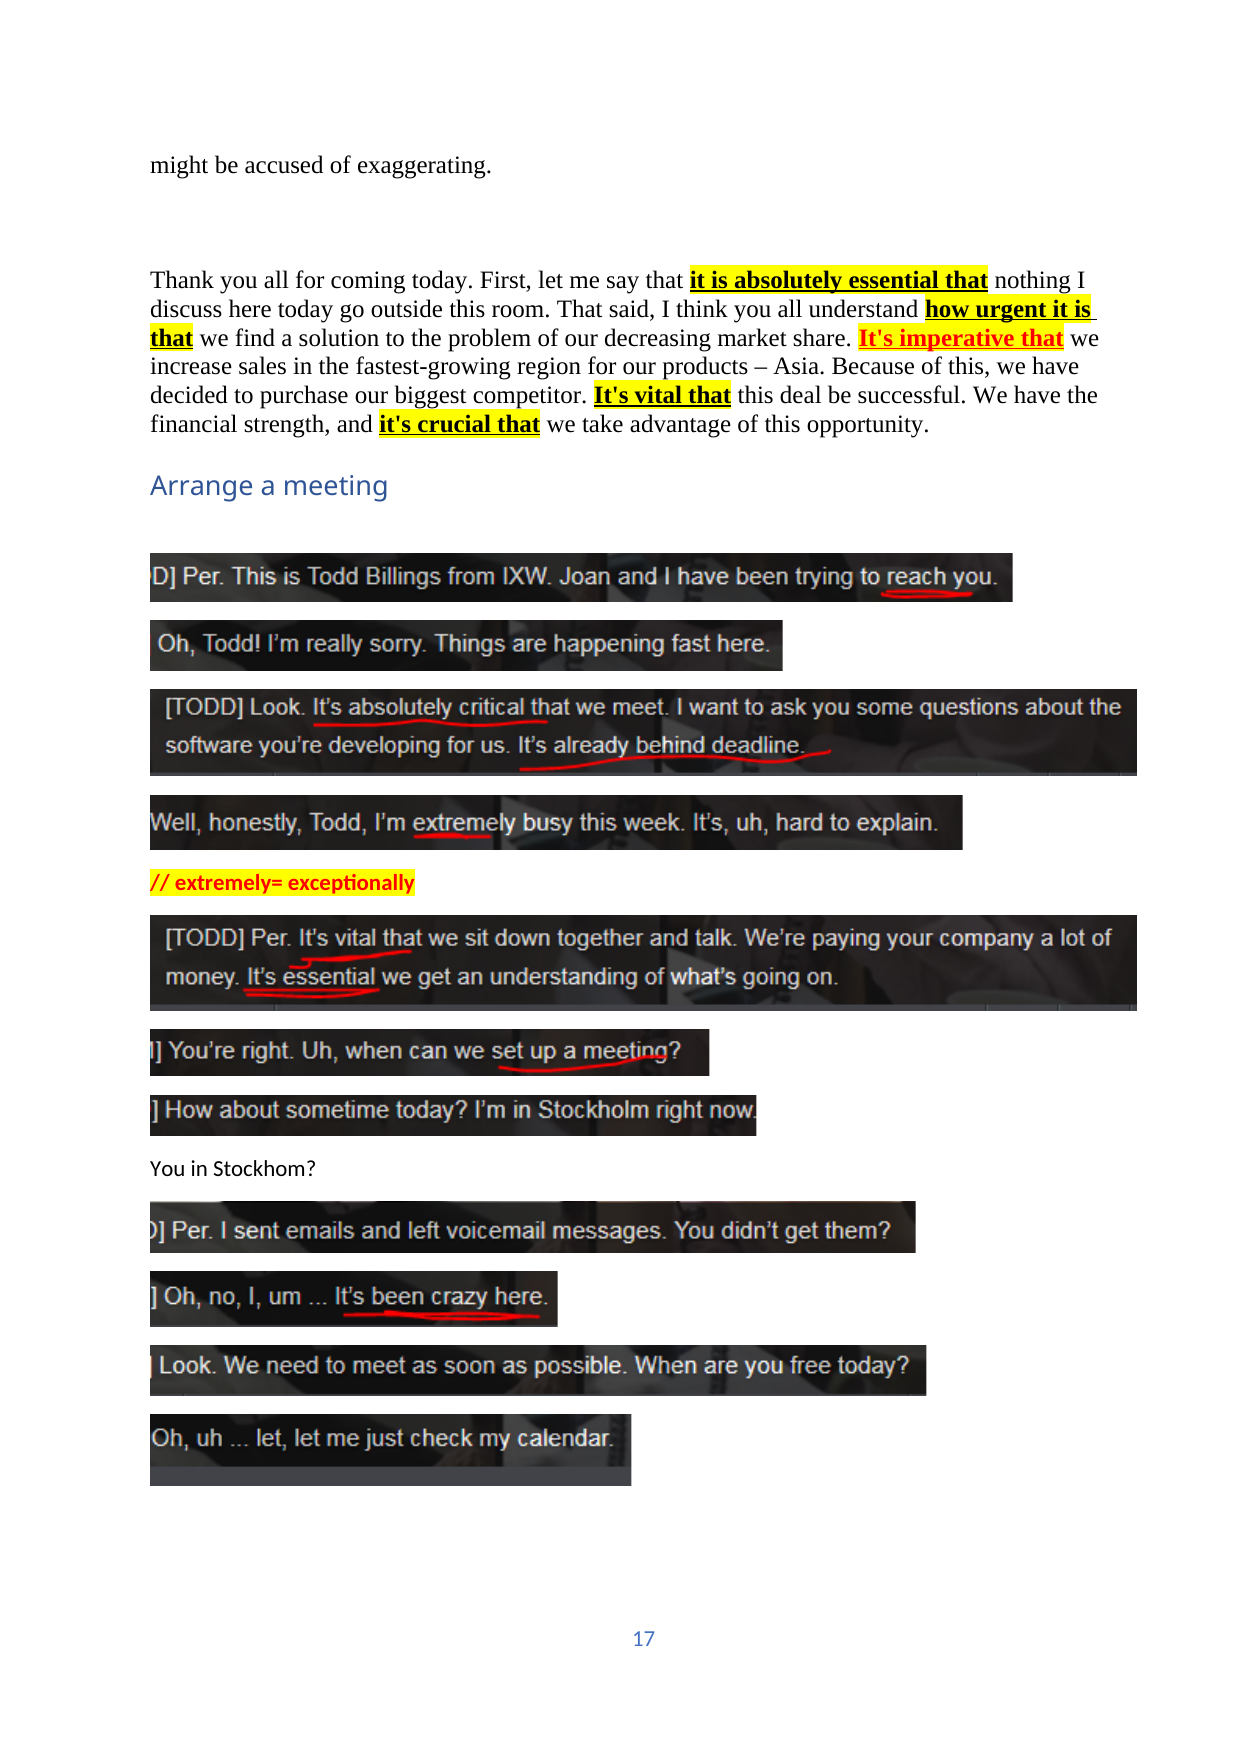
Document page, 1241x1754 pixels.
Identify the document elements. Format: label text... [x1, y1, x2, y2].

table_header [150, 150, 939, 179]
text You in Stockhom? [150, 1154, 1137, 1182]
picture [150, 1029, 710, 1076]
picture [150, 620, 783, 671]
picture [150, 915, 1137, 1011]
picture [150, 1414, 632, 1486]
subtitle Arrange a meeting [150, 467, 1137, 504]
text // extremely= exceptionally [150, 868, 1137, 896]
text Thank you all for coming today. First, let me say that it is absolutely essential that nothing I discuss here today go outside this room. That said, I think you all understand how urgent it is that we find a solution to the problem of our decreasing market share. It's imperative that we increase sales in the fastest-growing region for our products – Asia. Because of this, we have decided to purchase our biggest competitor. It's vital that this deal be successful. We have the financial strength, and it's crucial that we take advantage of this opportunity. [150, 265, 1137, 438]
picture [150, 553, 1013, 602]
picture [150, 1345, 927, 1396]
picture [150, 689, 1137, 776]
picture [150, 1095, 757, 1136]
picture [150, 795, 963, 850]
picture [150, 1271, 558, 1327]
picture [150, 1201, 916, 1253]
